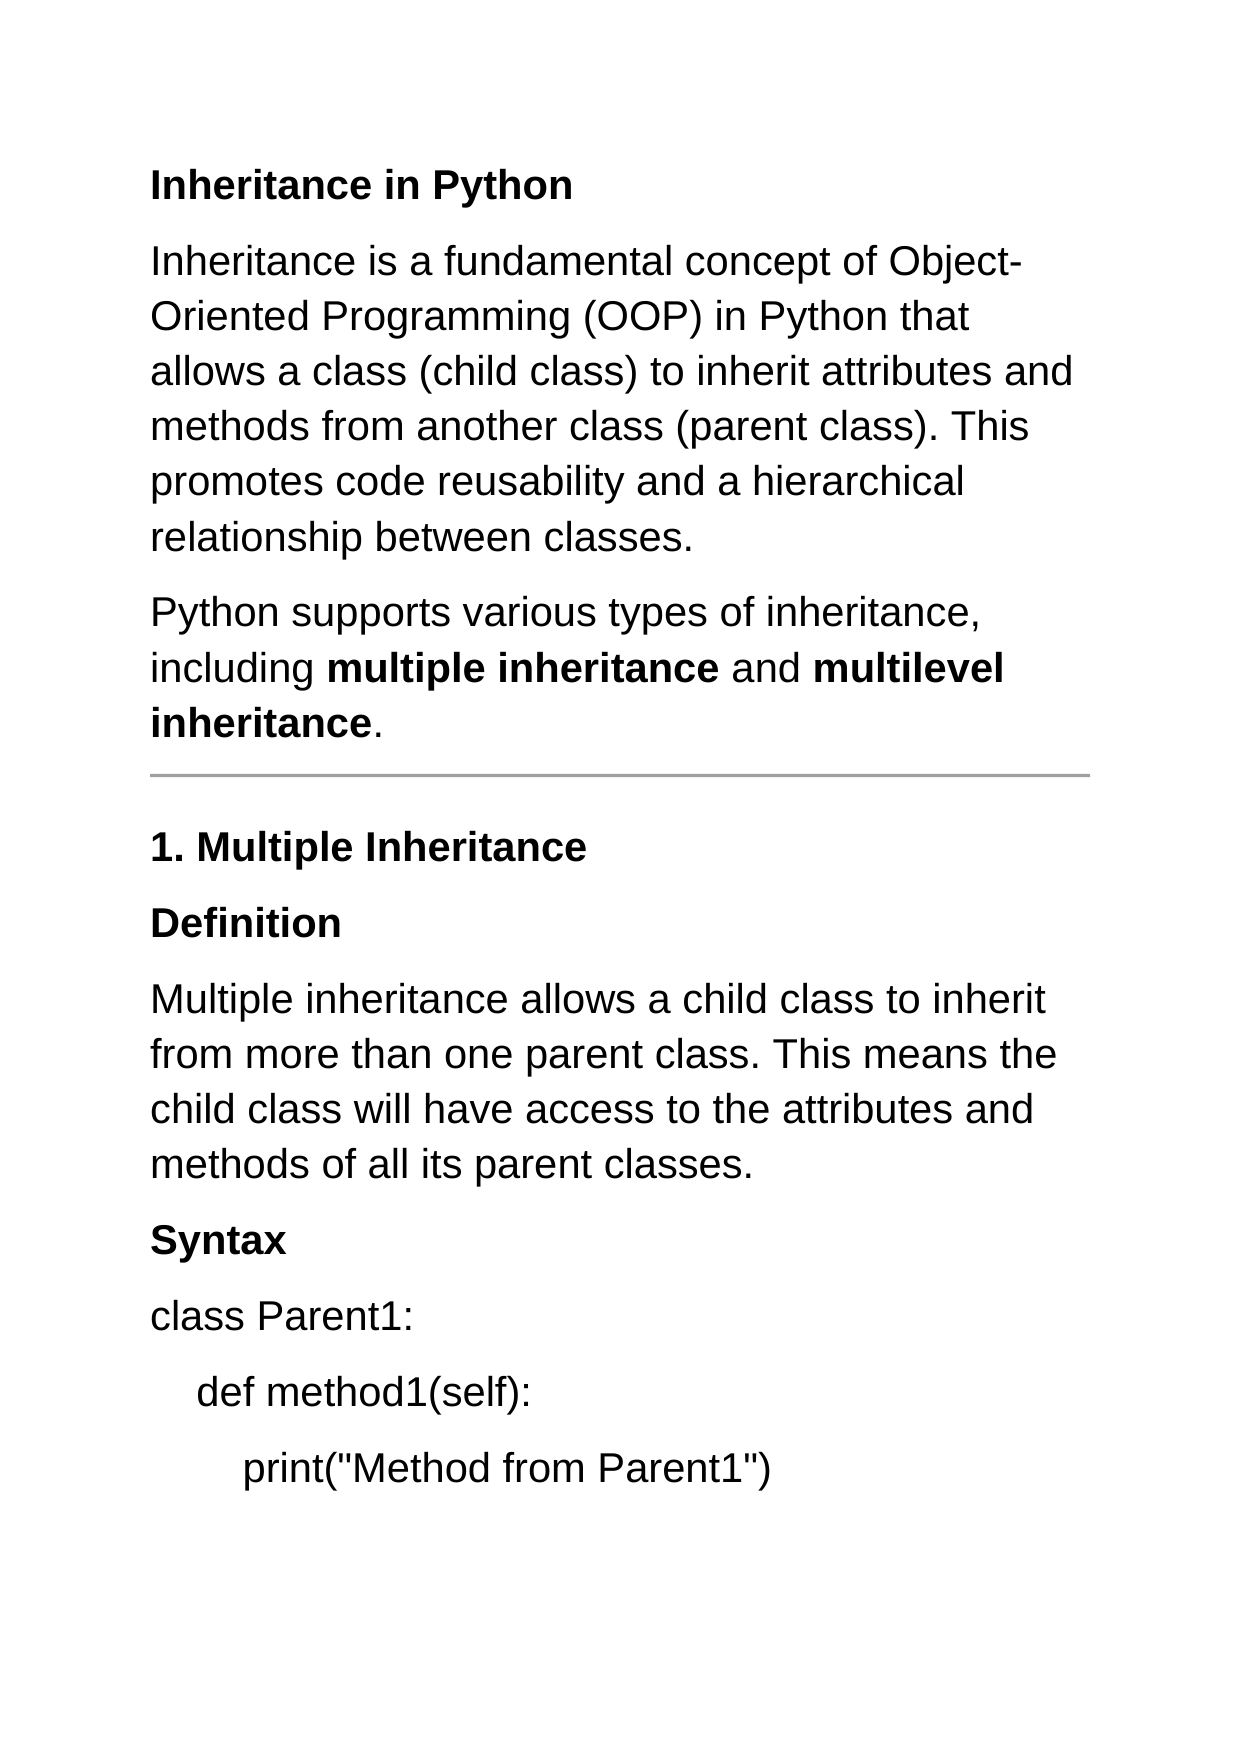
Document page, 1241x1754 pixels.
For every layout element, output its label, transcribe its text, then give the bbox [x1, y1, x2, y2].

text Definition [150, 898, 1090, 946]
text Python supports various types of inheritance, including multiple inheritance and multilevel inheritance. [150, 588, 1090, 746]
text def method1(self): [150, 1367, 1090, 1415]
text class Parent1: [150, 1291, 1090, 1339]
text Multiple inheritance allows a child class to inherit from more than one parent class. This means the child class will have access to the attributes and methods of all its parent classes. [150, 974, 1090, 1187]
text 1. Multiple Inheritance [150, 822, 1090, 870]
text Syntax [150, 1215, 1090, 1263]
text Inheritance in Python [150, 160, 1090, 208]
text print("Method from Parent1") [150, 1443, 1090, 1491]
text Inheritance is a fundamental concept of Object-Oriented Programming (OOP) in Python that allows a class (child class) to inherit attributes and methods from another class (parent class). This promotes code reusability and a hierarchical relationship between classes. [150, 236, 1090, 560]
